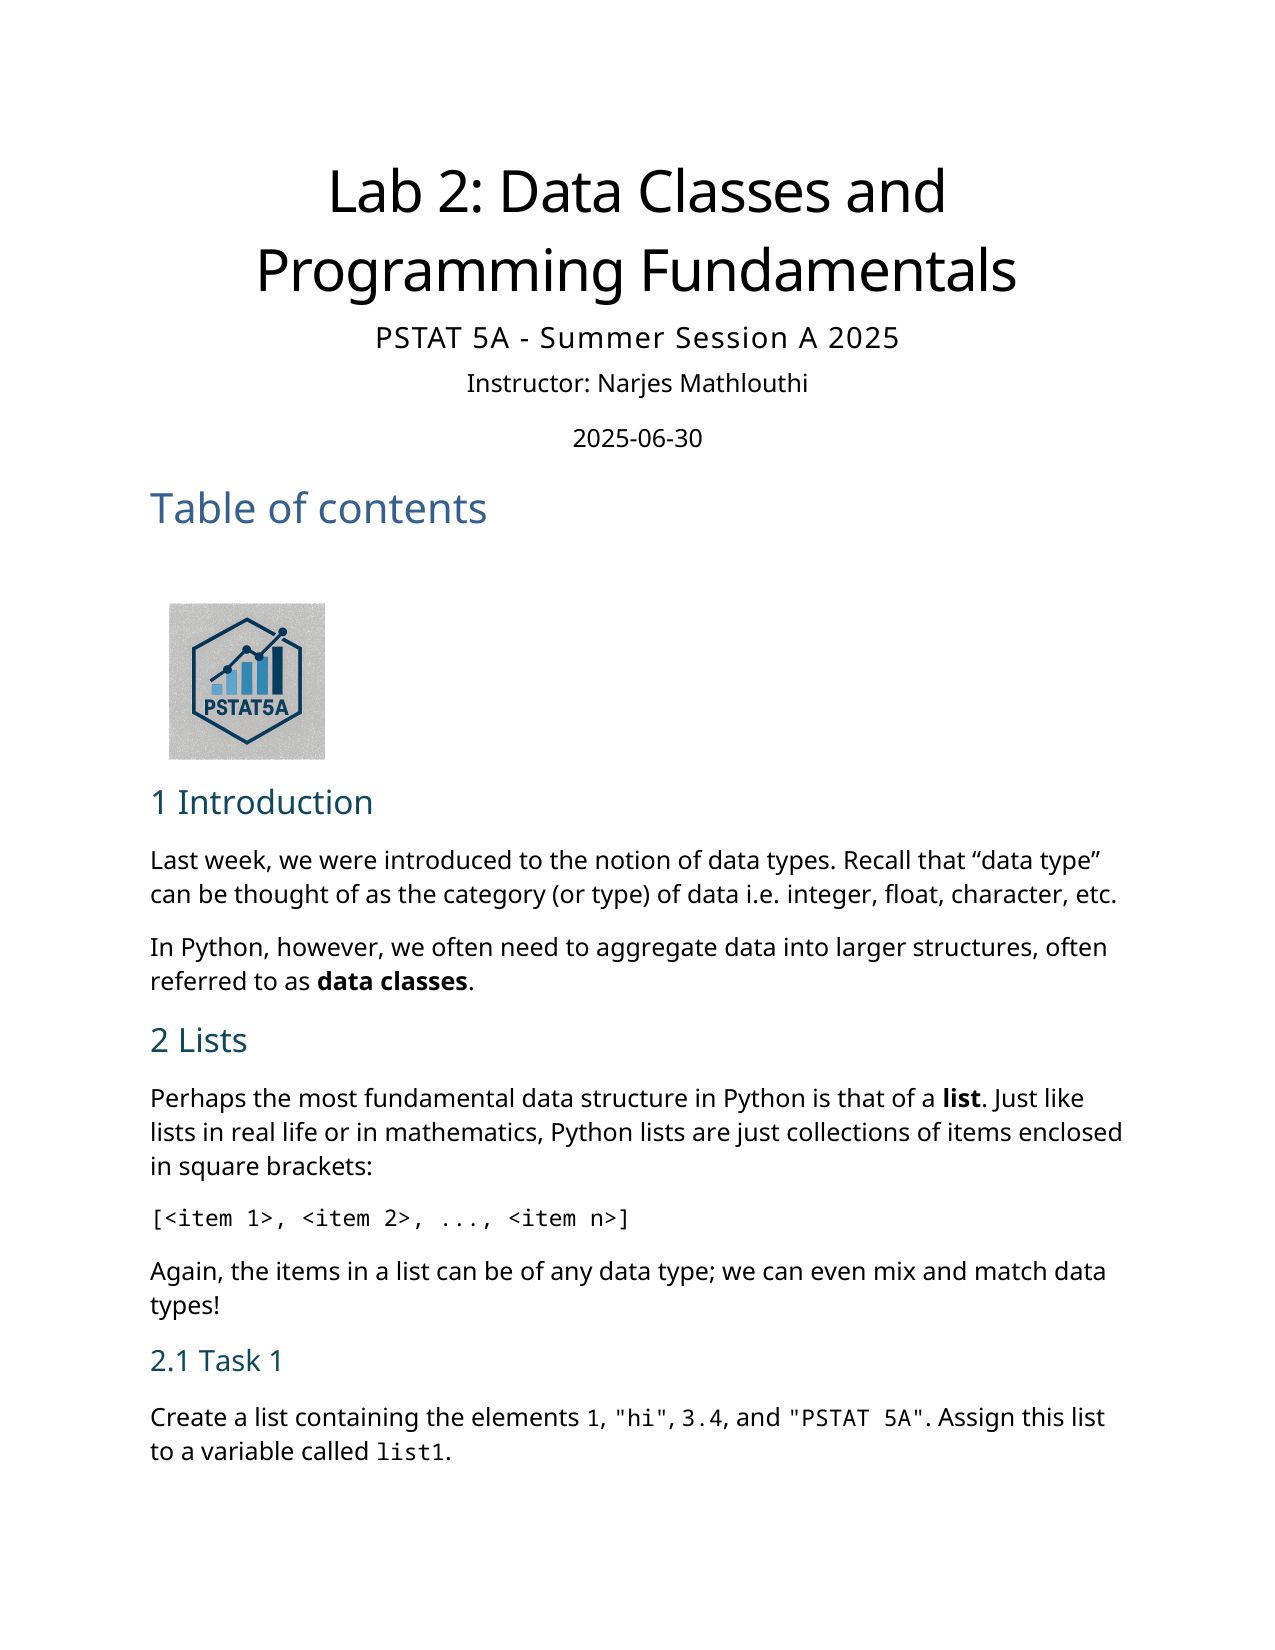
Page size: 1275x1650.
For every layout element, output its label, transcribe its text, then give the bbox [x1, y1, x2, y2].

subtitle 1 Introduction [150, 779, 1125, 824]
subtitle 2.1 Task 1 [150, 1341, 1125, 1380]
text [<item 1>, <item 2>, ..., <item n>] [150, 1202, 1125, 1233]
subtitle PSTAT 5A - Summer Session A 2025 [150, 317, 1125, 357]
text Again, the items in a list can be of any data type; we can even mix and match data types! [150, 1254, 1125, 1322]
text Perhaps the most fundamental data structure in Python is that of a list. Just like lists in real life or in mathematics, Python lists are just collections of items enclosed in square brackets: [150, 1081, 1125, 1183]
text 2025-06-30 [150, 420, 1125, 454]
text In Python, however, we often need to aggregate data into larger structures, often referred to as data classes. [150, 930, 1125, 998]
title Lab 2: Data Classes and Programming Fundamentals [150, 150, 1125, 309]
picture [168, 603, 325, 760]
text Create a list containing the elements 1, "hi", 3.4, and "PSTAT 5A". Assign this list to a variable called list1. [150, 1399, 1125, 1467]
subtitle 2 Lists [150, 1017, 1125, 1062]
text Last week, we were introduced to the notion of data types. Recall that “data type” can be thought of as the category (or type) of data i.e. integer, float, character, etc. [150, 843, 1125, 911]
text Instructor: Narjes Mathlouthi [150, 365, 1125, 399]
